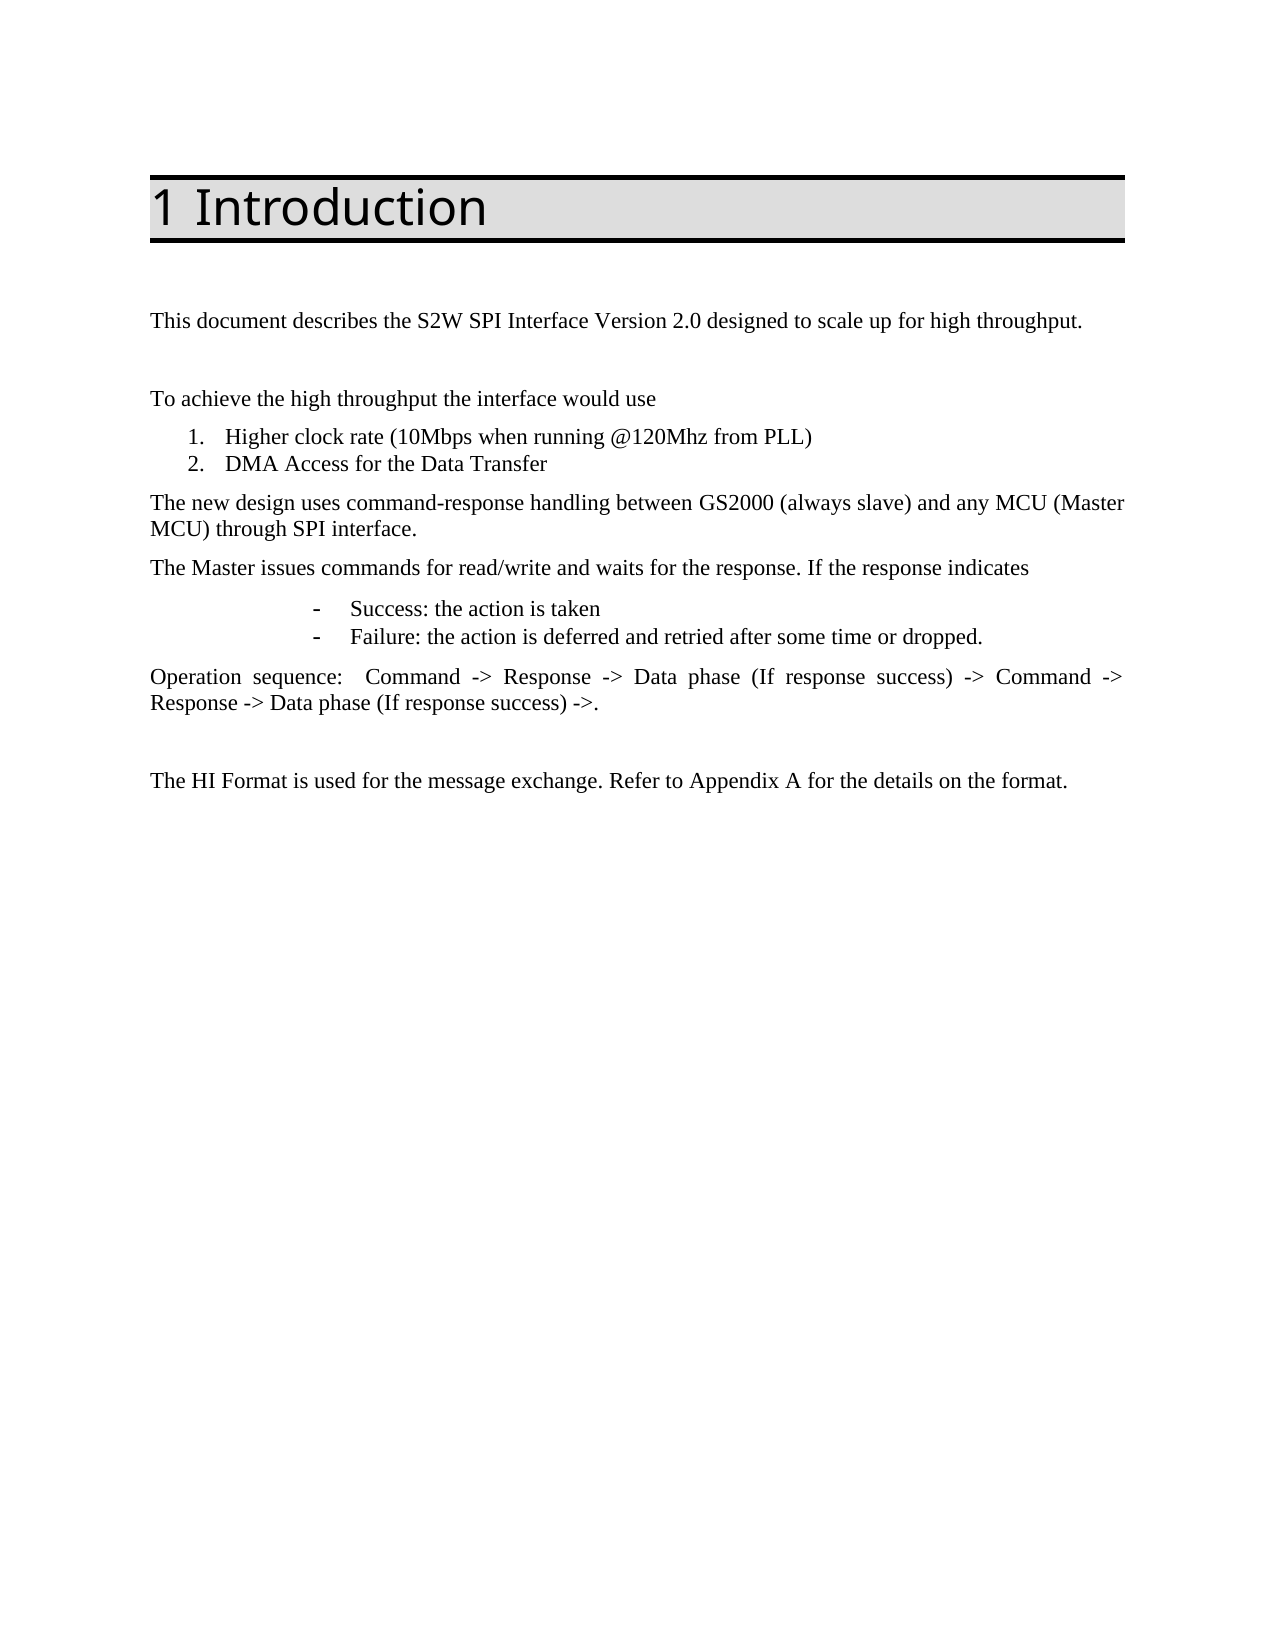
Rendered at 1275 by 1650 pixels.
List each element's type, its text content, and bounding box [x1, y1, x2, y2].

list Success: the action is taken [312, 593, 1125, 621]
text To achieve the high throughput the interface would use [150, 384, 1125, 411]
text The new design uses command-response handling between GS2000 (always slave) and any MCU (Master MCU) through SPI interface. [150, 489, 1125, 541]
text The HI Format is used for the message exchange. Refer to Appendix A for the details on the format. [150, 767, 1125, 793]
text The Master issues commands for read/write and waits for the response. If the response indicates [150, 554, 1125, 580]
text Operation sequence: Command -> Response -> Data phase (If response success) -> Command -> Response -> Data phase (If response success) ->. [150, 663, 1125, 715]
subtitle Introduction [150, 180, 1125, 238]
list DMA Access for the Data Transfer [187, 450, 1125, 476]
text This document describes the S2W SPI Interface Version 2.0 designed to scale up for high throughput. [150, 307, 1125, 333]
list Higher clock rate (10Mbps when running @120Mhz from PLL) [187, 423, 1125, 450]
list Failure: the action is deferred and retried after some time or dropped. [312, 621, 1125, 650]
